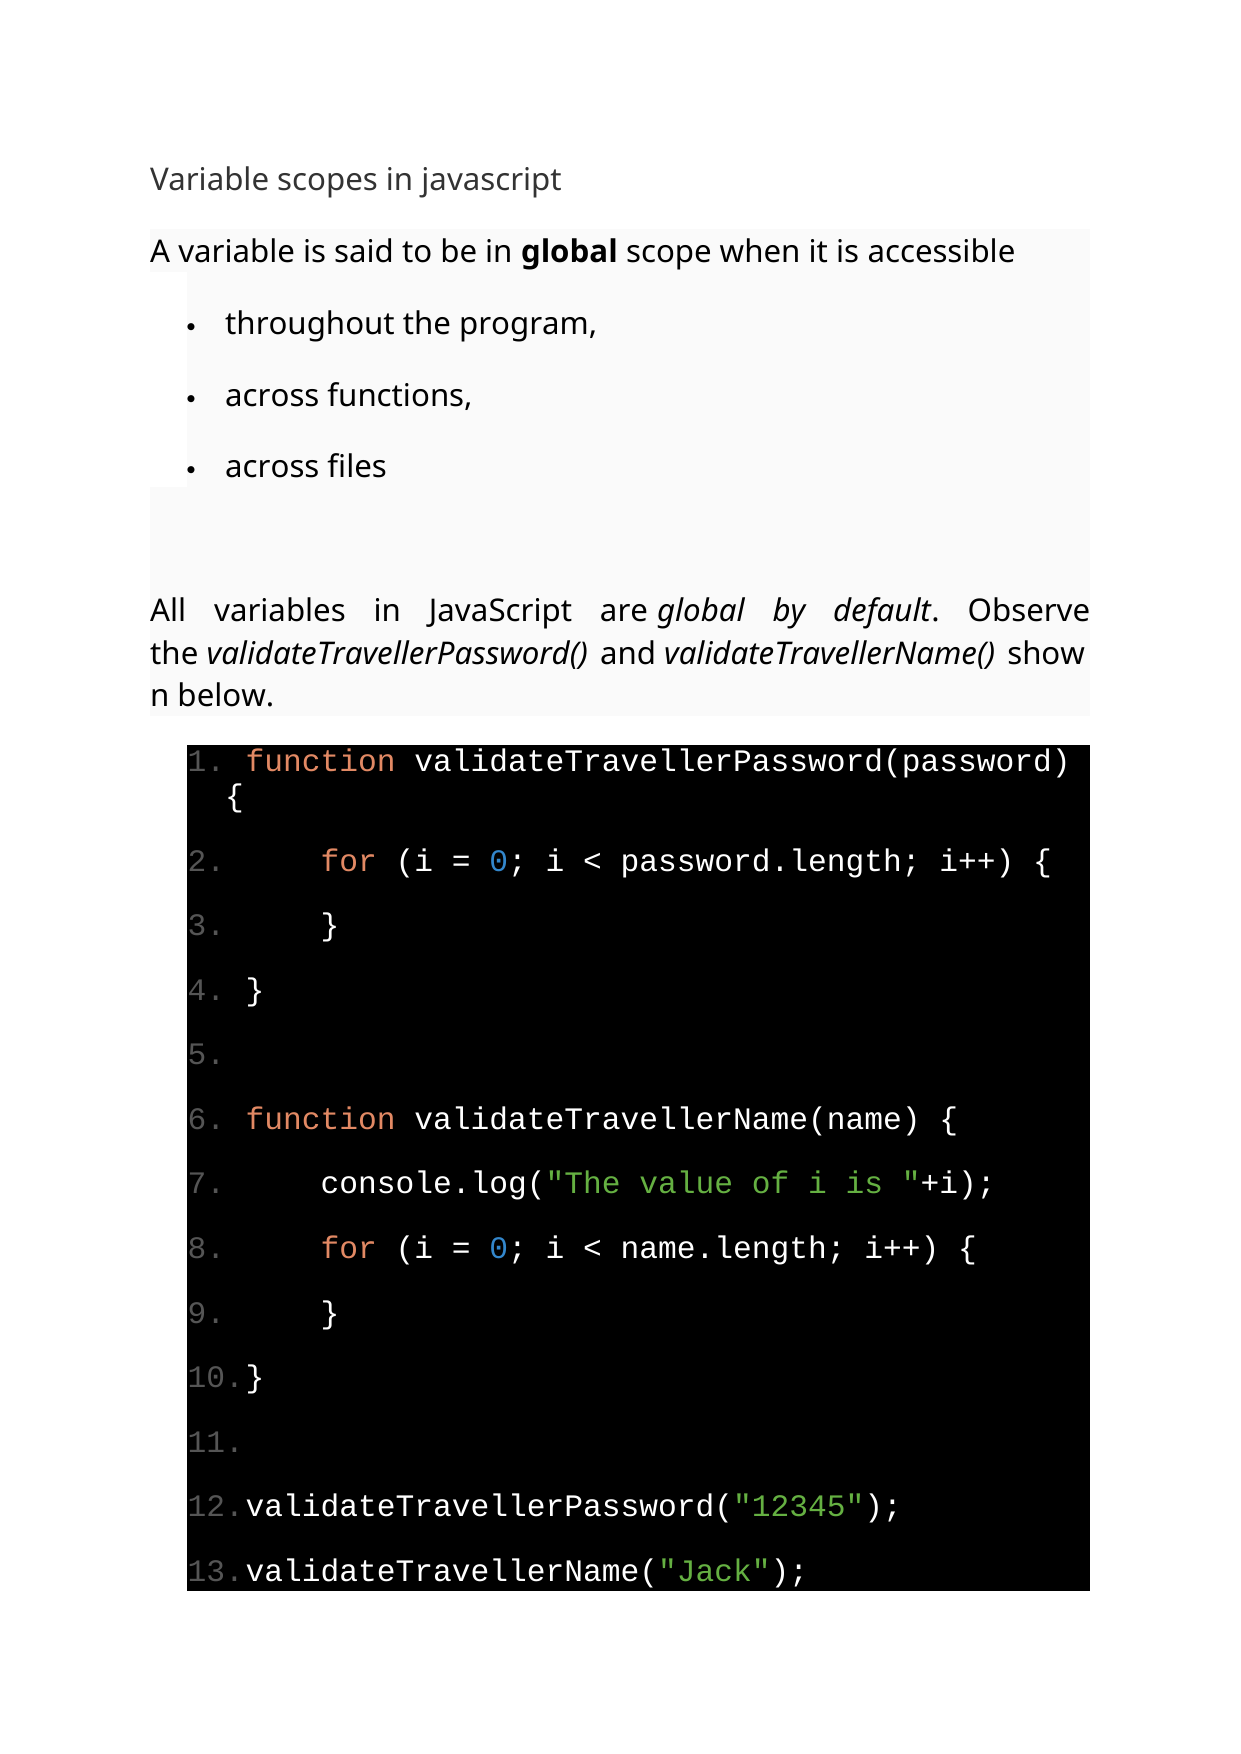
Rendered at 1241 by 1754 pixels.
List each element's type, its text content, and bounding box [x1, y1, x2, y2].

list } [187, 974, 1090, 1009]
list function validateTravellerName(name) { [187, 1103, 1090, 1139]
list for (i = 0; i < password.length; i++) { [187, 845, 1090, 880]
text A variable is said to be in global scope when it is accessible [150, 229, 1090, 272]
list across files [187, 444, 1090, 487]
list console.log("The value of i is "+i); [187, 1168, 1090, 1203]
list } [187, 1297, 1090, 1332]
list validateTravellerPassword("12345"); [187, 1491, 1090, 1526]
list across functions, [187, 373, 1090, 415]
text All variables in JavaScript are global by default. Observe the validateTravellerPassword() and validateTravellerName() shown below. [150, 588, 1090, 716]
list } [187, 909, 1090, 945]
list } [187, 1362, 1090, 1397]
list for (i = 0; i < name.length; i++) { [187, 1232, 1090, 1268]
list throughout the program, [187, 301, 1090, 343]
text Variable scopes in javascript [150, 150, 1090, 200]
list function validateTravellerPassword(password) { [187, 745, 1090, 816]
list validateTravellerName("Jack"); [187, 1555, 1090, 1591]
